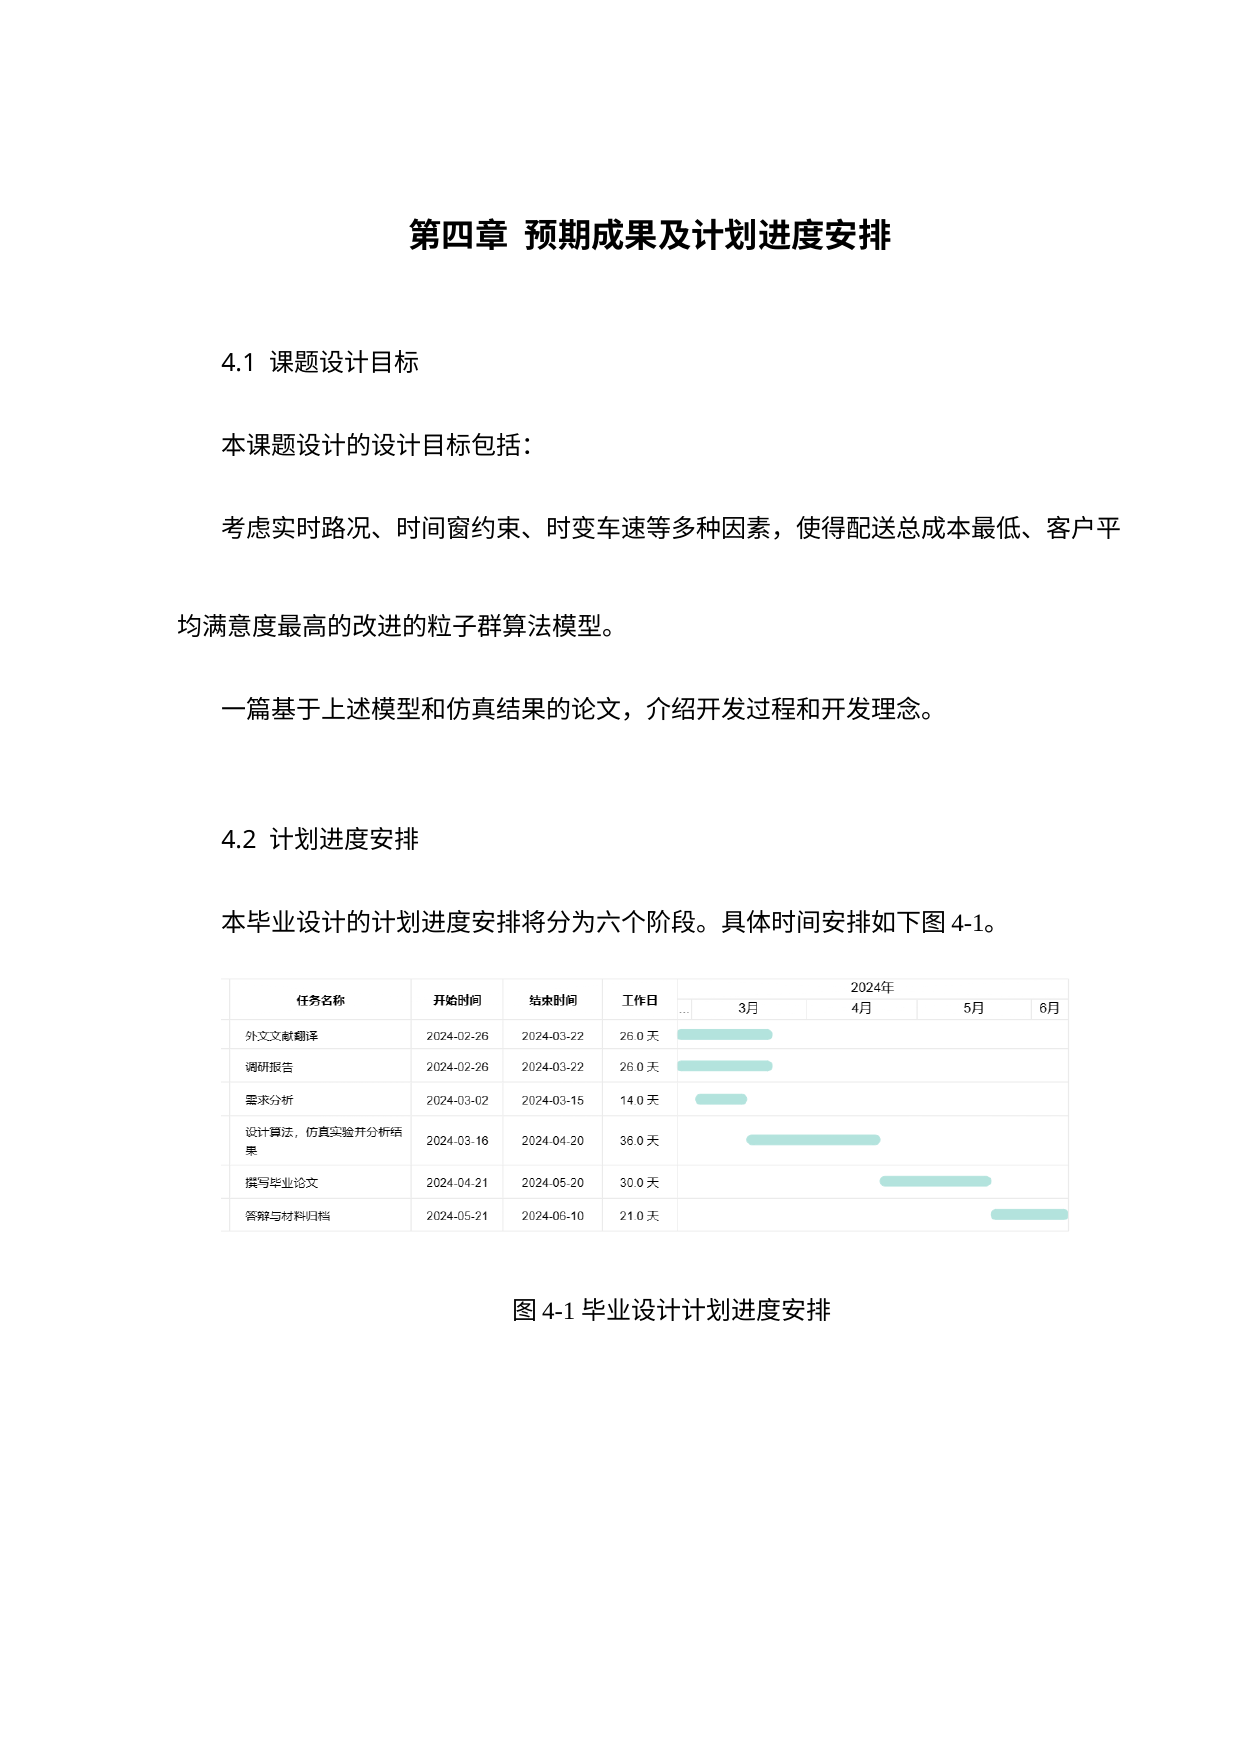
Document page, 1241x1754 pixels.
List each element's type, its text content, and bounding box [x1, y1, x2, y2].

list 一篇基于上述模型和仿真结果的论文，介绍开发过程和开发理念。 [177, 675, 1122, 740]
list 预期成果及计划进度安排 [177, 209, 1122, 257]
list 本毕业设计的计划进度安排将分为六个阶段。具体时间安排如下图4-1。 [177, 888, 1122, 953]
list 4.1 课题设计目标 [177, 328, 1122, 393]
picture [221, 971, 1086, 1242]
list 4.2 计划进度安排 [177, 805, 1122, 870]
list 图4-1 毕业设计计划进度安排 [177, 1276, 1122, 1341]
list 本课题设计的设计目标包括： [177, 411, 1122, 476]
list 考虑实时路况、时间窗约束、时变车速等多种因素，使得配送总成本最低、客户平均满意度最高的改进的粒子群算法模型。 [177, 494, 1122, 657]
